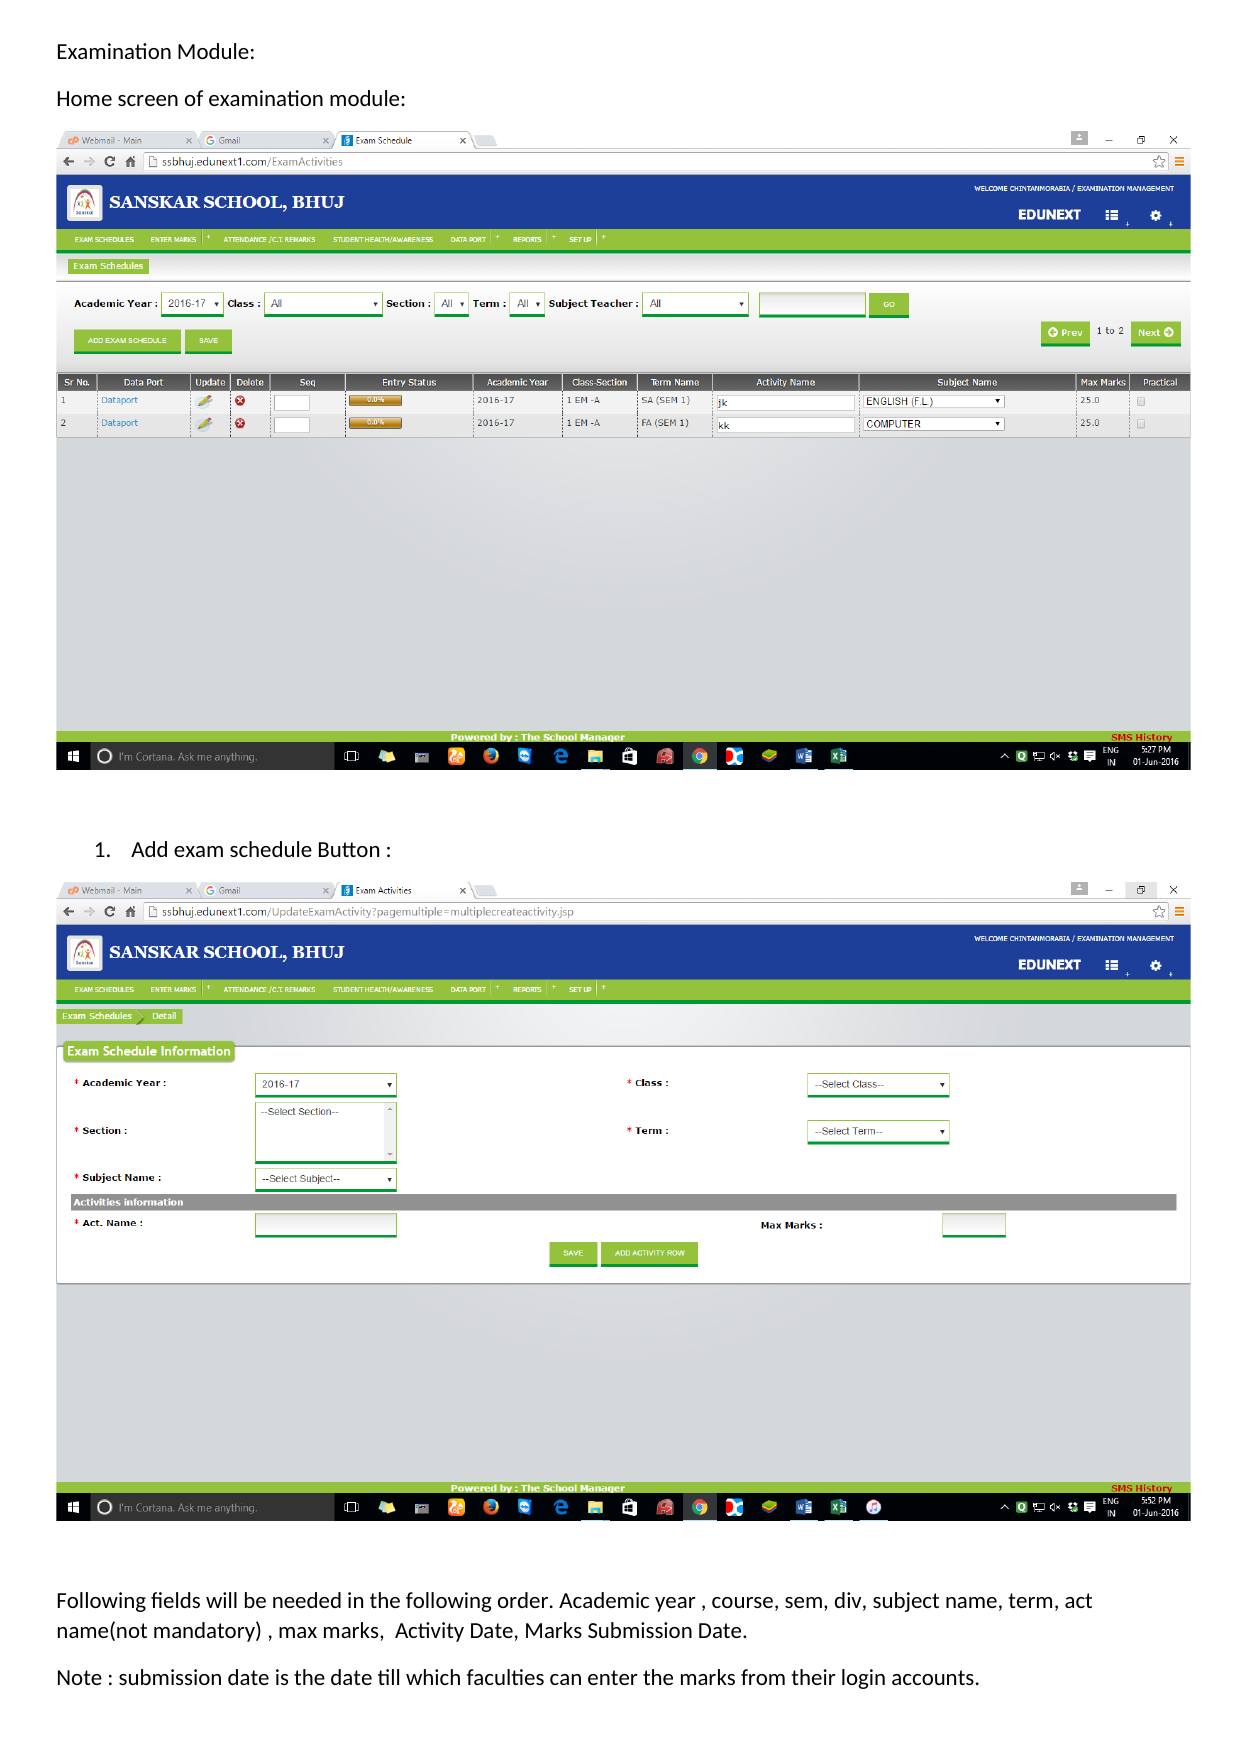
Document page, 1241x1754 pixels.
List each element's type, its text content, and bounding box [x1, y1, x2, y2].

text Following fields will be needed in the following order. Academic year , course, sem, div, subject name, term, act name(not mandatory) , max marks, Activity Date, Marks Submission Date. [56, 1586, 1191, 1644]
text Examination Module: [56, 37, 1191, 66]
picture [56, 882, 1191, 1521]
picture [56, 131, 1191, 770]
list Add exam schedule Button : [94, 835, 1191, 863]
text Note : submission date is the date till which faculties can enter the marks from their login accounts. [56, 1663, 1191, 1691]
text Home screen of examination module: [56, 84, 1191, 112]
